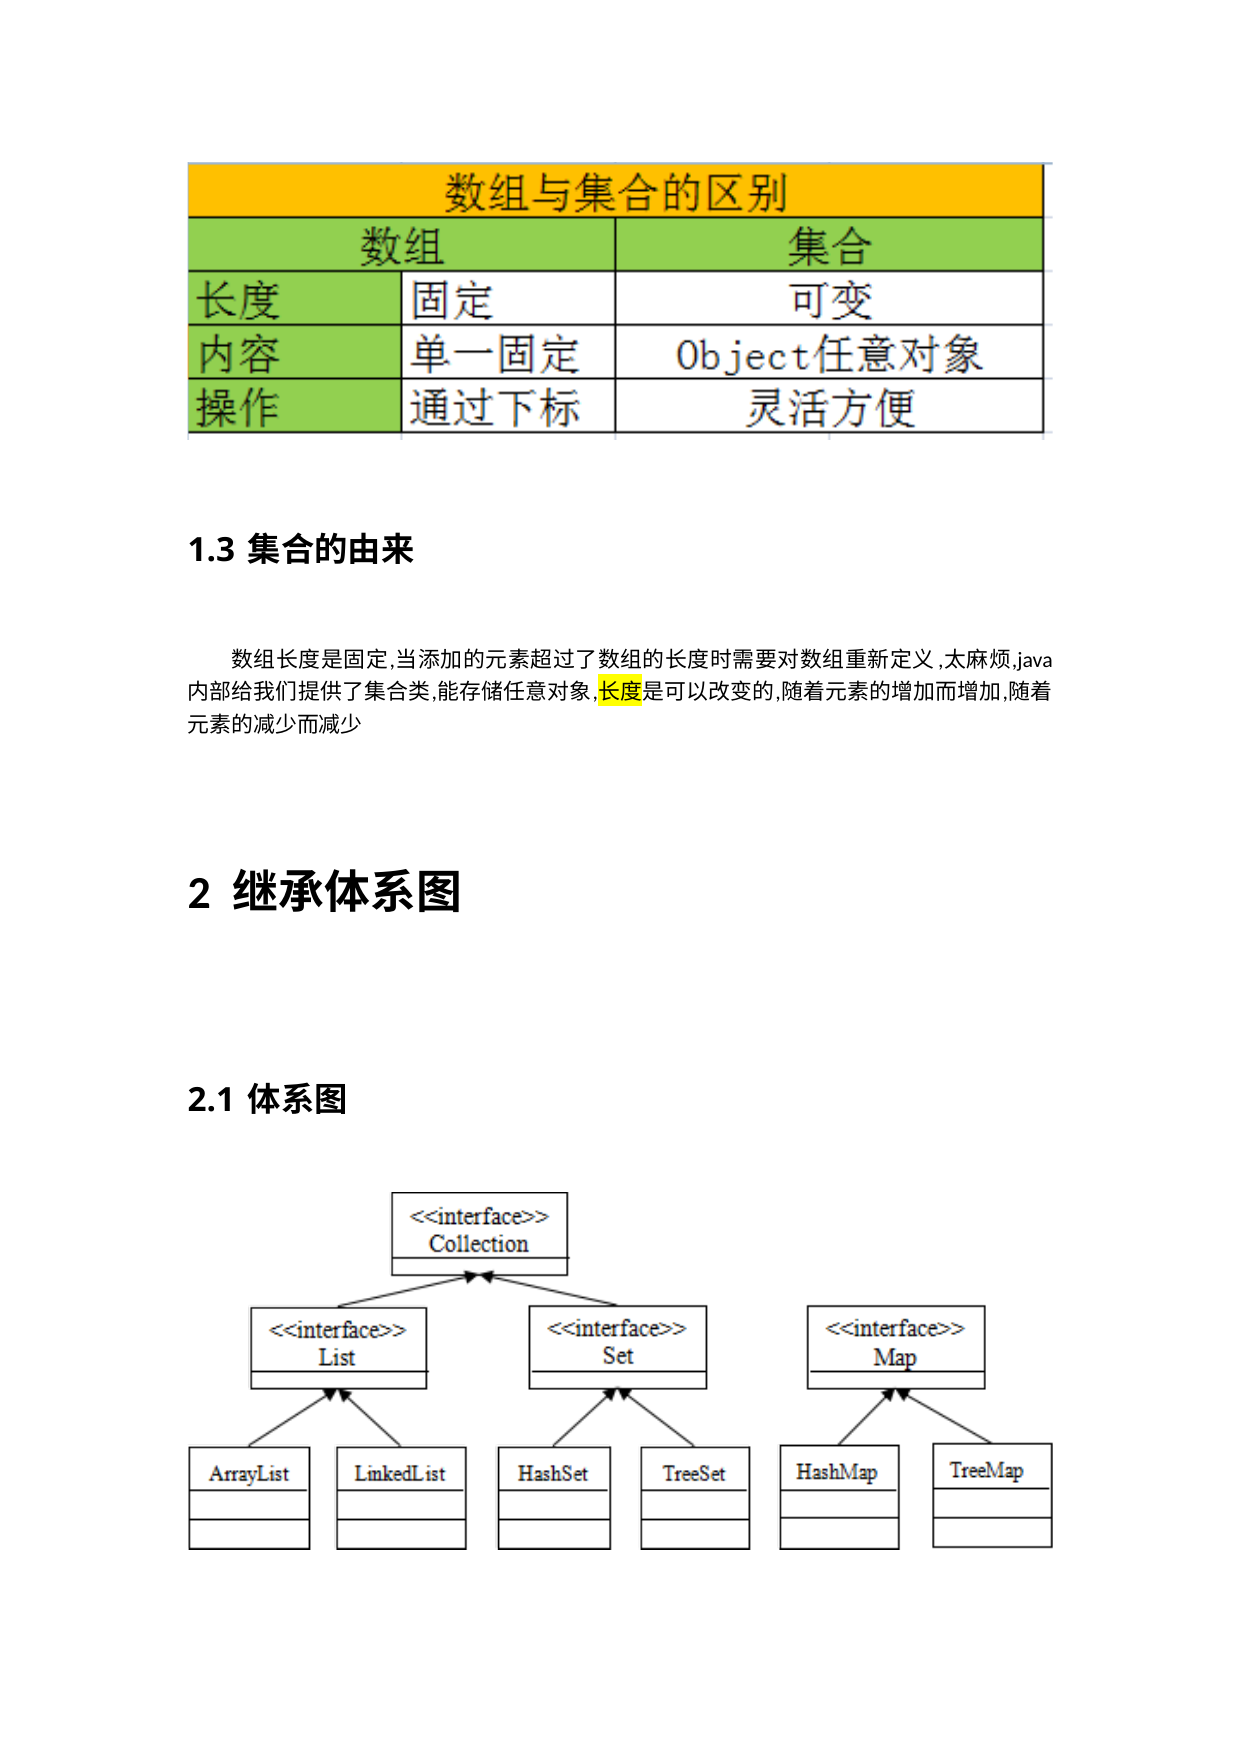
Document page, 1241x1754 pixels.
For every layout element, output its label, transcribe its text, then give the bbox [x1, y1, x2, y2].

subtitle 体系图 [187, 1065, 1053, 1130]
subtitle 集合的由来 [187, 514, 1053, 579]
subtitle 继承体系图 [187, 839, 1053, 937]
picture [187, 1192, 1053, 1550]
picture [187, 162, 1053, 440]
text 数组长度是固定,当添加的元素超过了数组的长度时需要对数组重新定义,太麻烦,java内部给我们提供了集合类,能存储任意对象,长度是可以改变的,随着元素的增加而增加,随着元素的减少而减少 [187, 641, 1053, 739]
